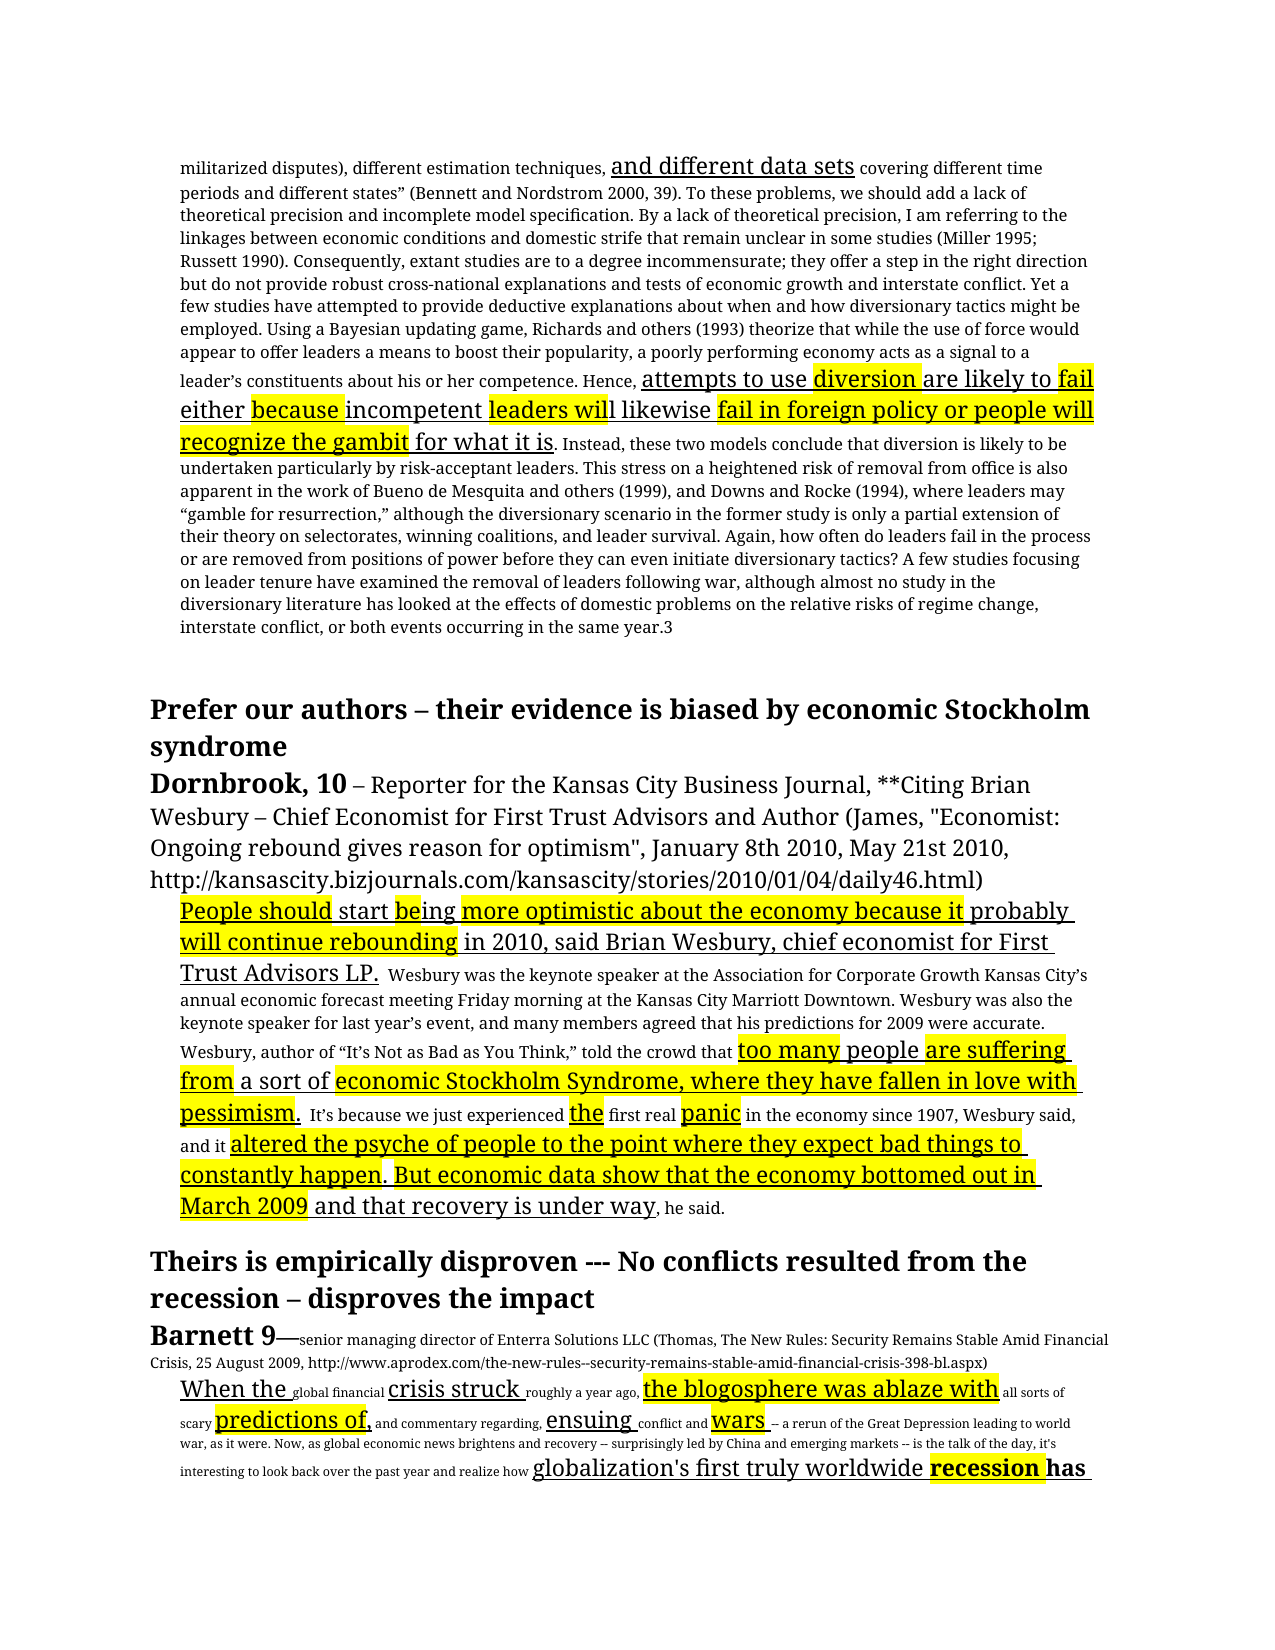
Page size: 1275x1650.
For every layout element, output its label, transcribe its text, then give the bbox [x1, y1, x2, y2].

subtitle Theirs is empirically disproven --- No conflicts resulted from the recession – disproves the impact [150, 1242, 1125, 1316]
text Dornbrook, 10 – Reporter for the Kansas City Business Journal, **Citing Brian Wesbury – Chief Economist for First Trust Advisors and Author (James, "Economist: Ongoing rebound gives reason for optimism", January 8th 2010, May 21st 2010, http://kansascity.bizjournals.com/kansascity/stories/2010/01/04/daily46.html) [150, 764, 1125, 895]
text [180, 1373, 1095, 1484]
text People should start being more optimistic about the economy because it probably will continue rebounding in 2010, said Brian Wesbury, chief economist for First Trust Advisors LP. Wesbury was the keynote speaker at the Association for Corporate Growth Kansas City’s annual economic forecast meeting Friday morning at the Kansas City Marriott Downtown. Wesbury was also the keynote speaker for last year’s event, and many members agreed that his predictions for 2009 were accurate. Wesbury, author of “It’s Not as Bad as You Think,” told the crowd that too many people are suffering from a sort of economic Stockholm Syndrome, where they have fallen in love with pessimism. It’s because we just experienced the first real panic in the economy since 1907, Wesbury said, and it altered the psyche of people to the point where they expect bad things to constantly happen. But economic data show that the economy bottomed out in March 2009 and that recovery is under way, he said. [180, 895, 1095, 1221]
subtitle Prefer our authors – their evidence is biased by economic Stockholm syndrome [150, 690, 1125, 764]
text Barnett 9—senior managing director of Enterra Solutions LLC (Thomas, The New Rules: Security Remains Stable Amid Financial Crisis, 25 August 2009, http://www.aprodex.com/the-new-rules--security-remains-stable-amid-financial-crisis-398-bl.aspx) [150, 1316, 1125, 1373]
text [180, 150, 1095, 638]
